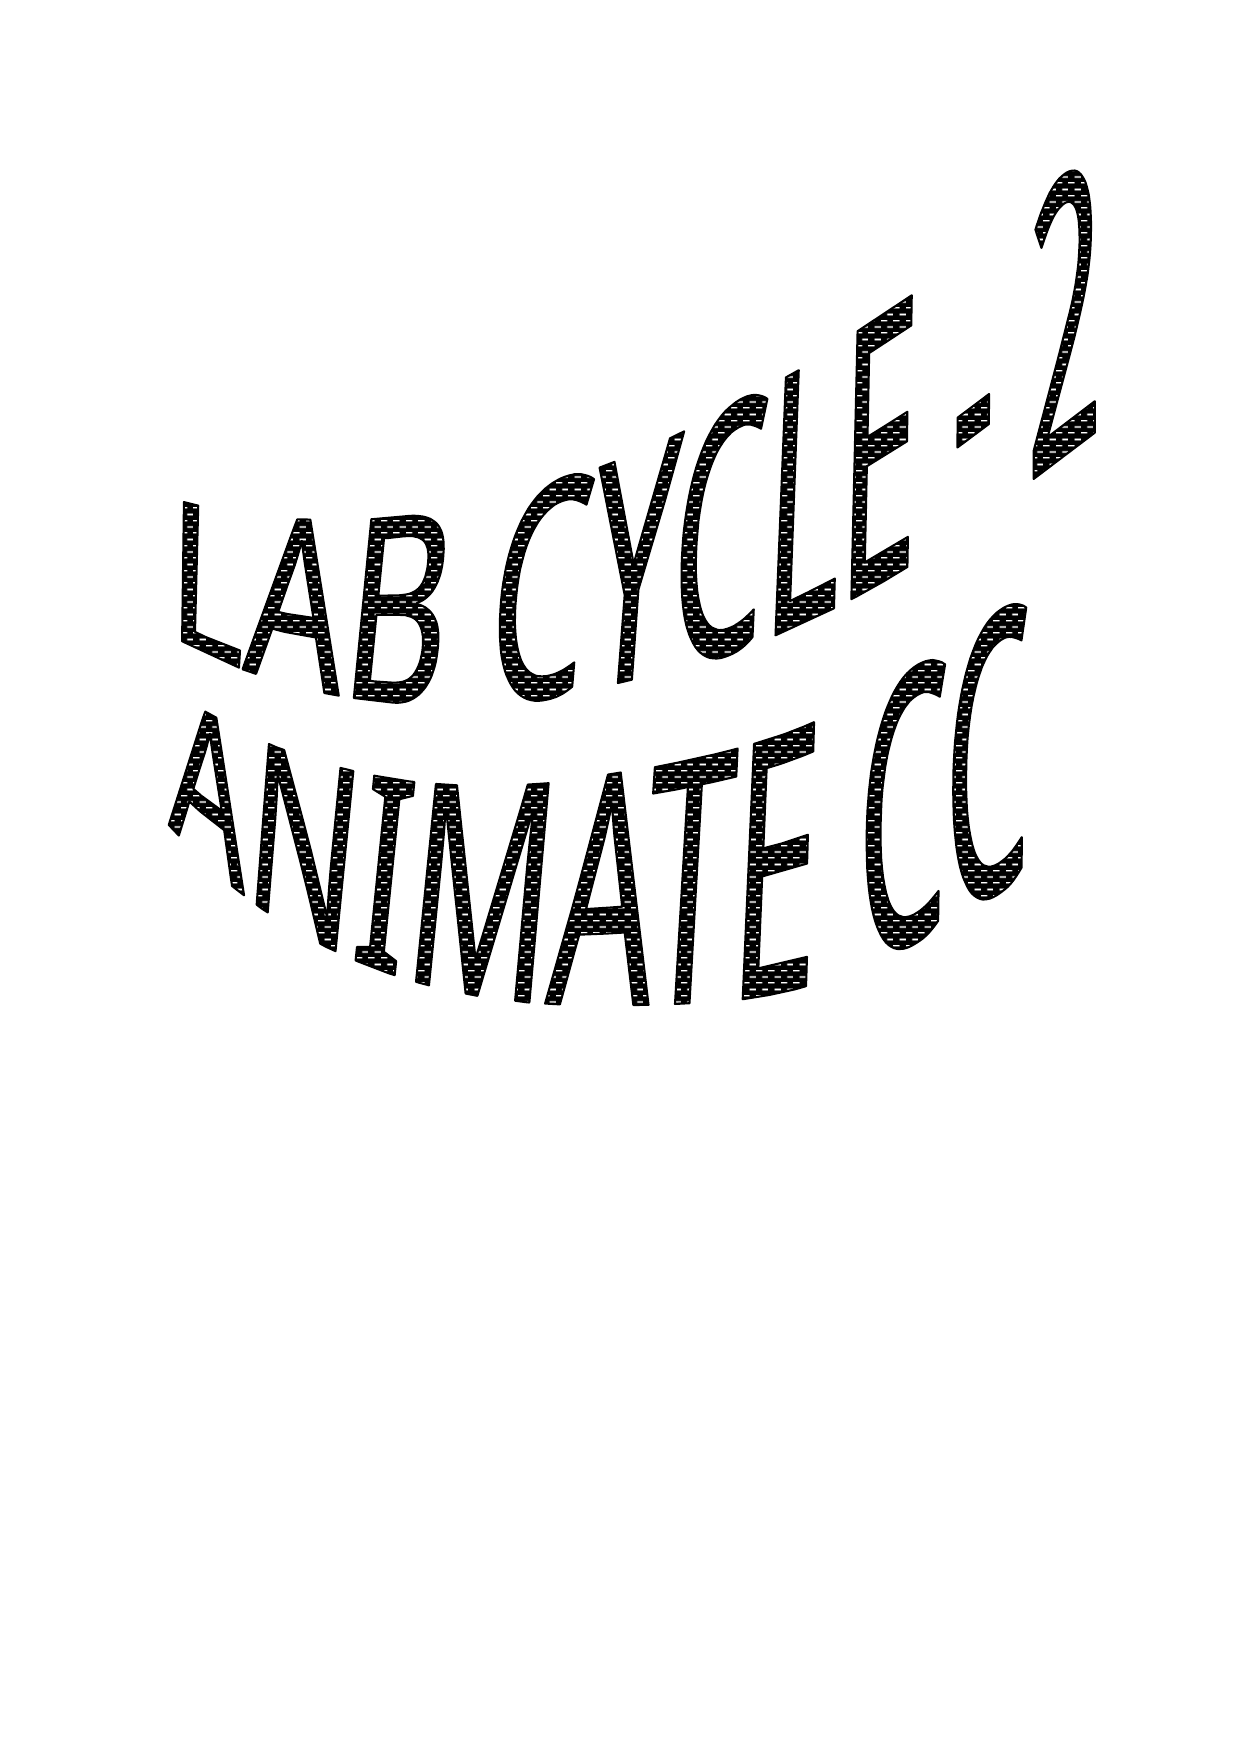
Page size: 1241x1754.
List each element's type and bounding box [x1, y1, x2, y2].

picture [418, 785, 547, 1001]
picture [547, 775, 647, 1003]
picture [955, 606, 1024, 898]
picture [184, 504, 238, 665]
picture [853, 299, 910, 596]
picture [1035, 172, 1093, 475]
picture [258, 747, 352, 948]
picture [777, 373, 833, 633]
picture [655, 751, 736, 1002]
picture [744, 725, 812, 997]
picture [245, 521, 337, 694]
picture [868, 662, 943, 947]
picture [171, 714, 242, 891]
picture [501, 476, 592, 699]
picture [356, 517, 442, 701]
picture [602, 435, 681, 681]
picture [357, 778, 413, 973]
picture [959, 398, 987, 444]
picture [683, 396, 765, 657]
